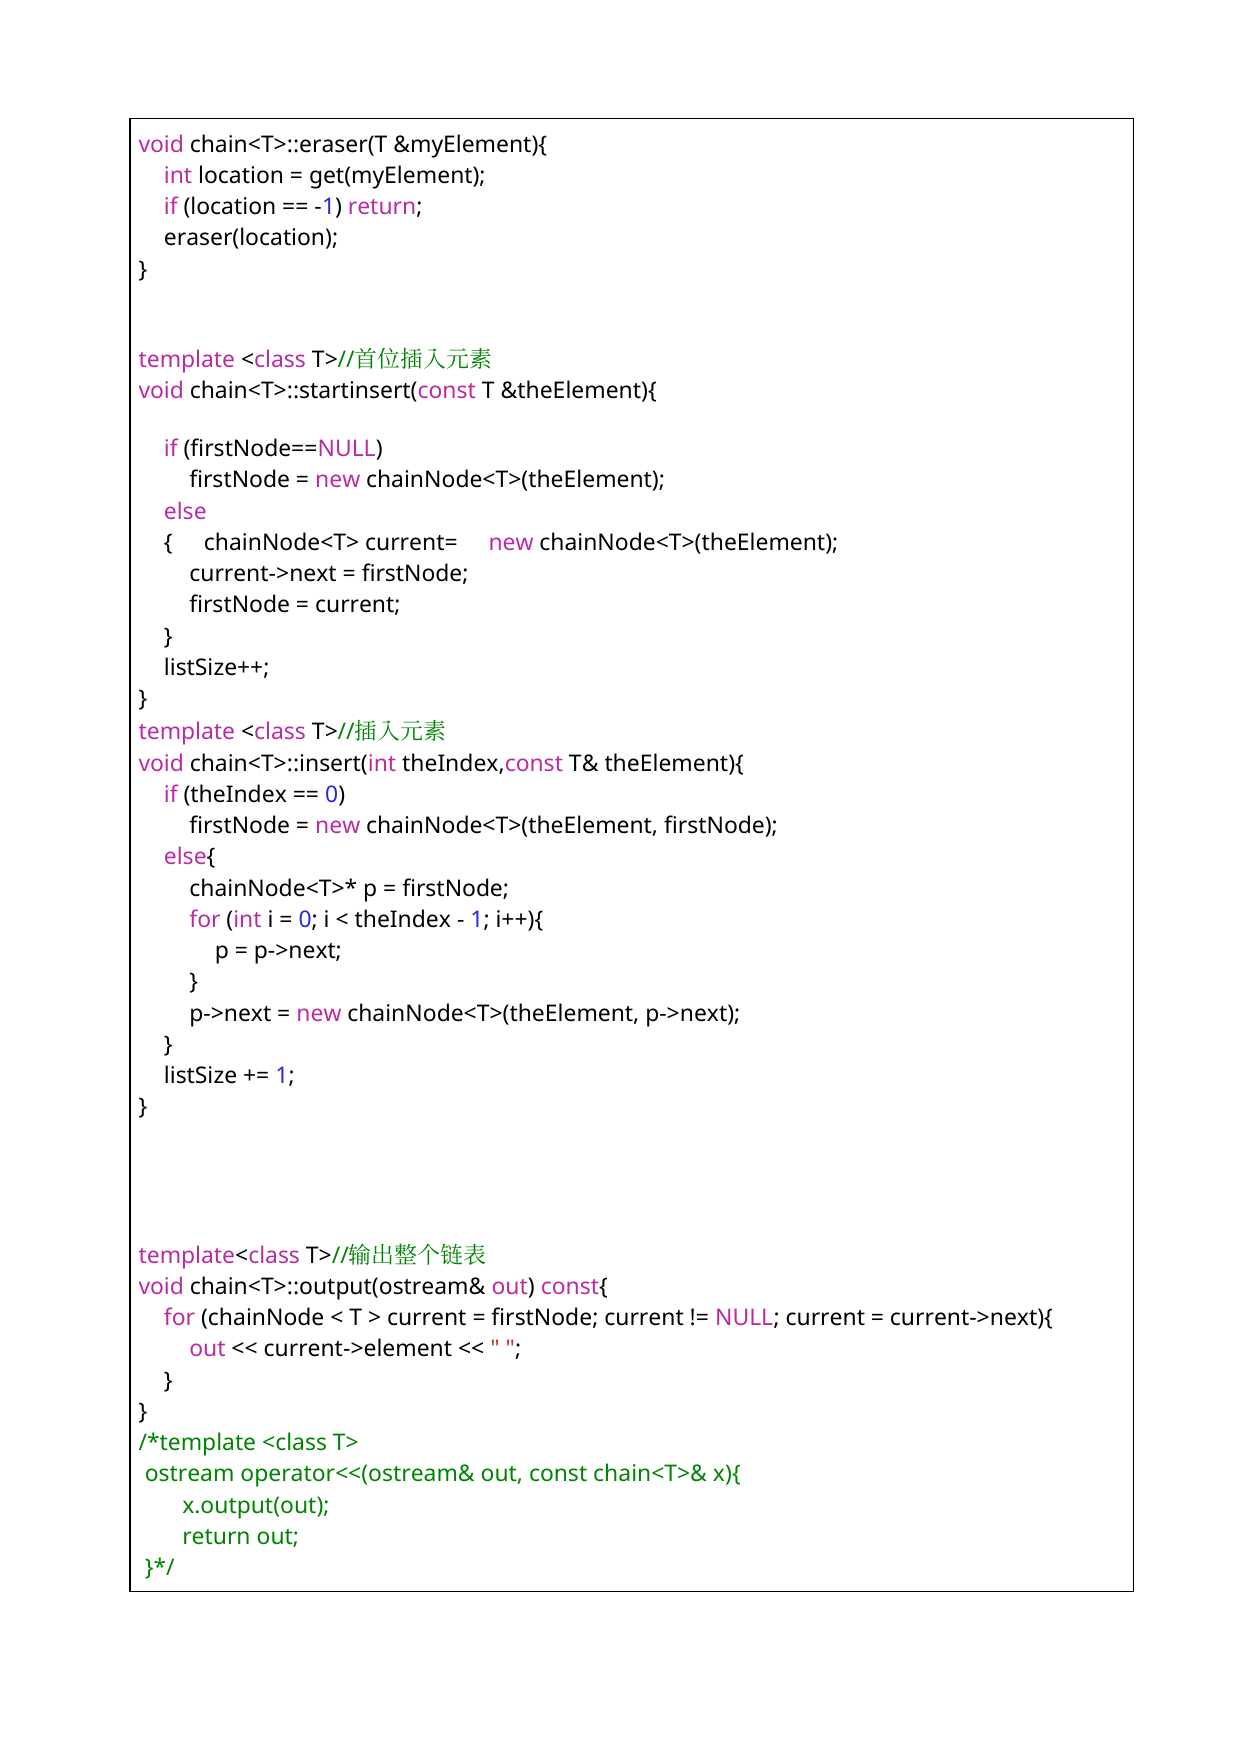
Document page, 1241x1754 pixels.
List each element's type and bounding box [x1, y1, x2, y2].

table_cell [131, 119, 1133, 1591]
